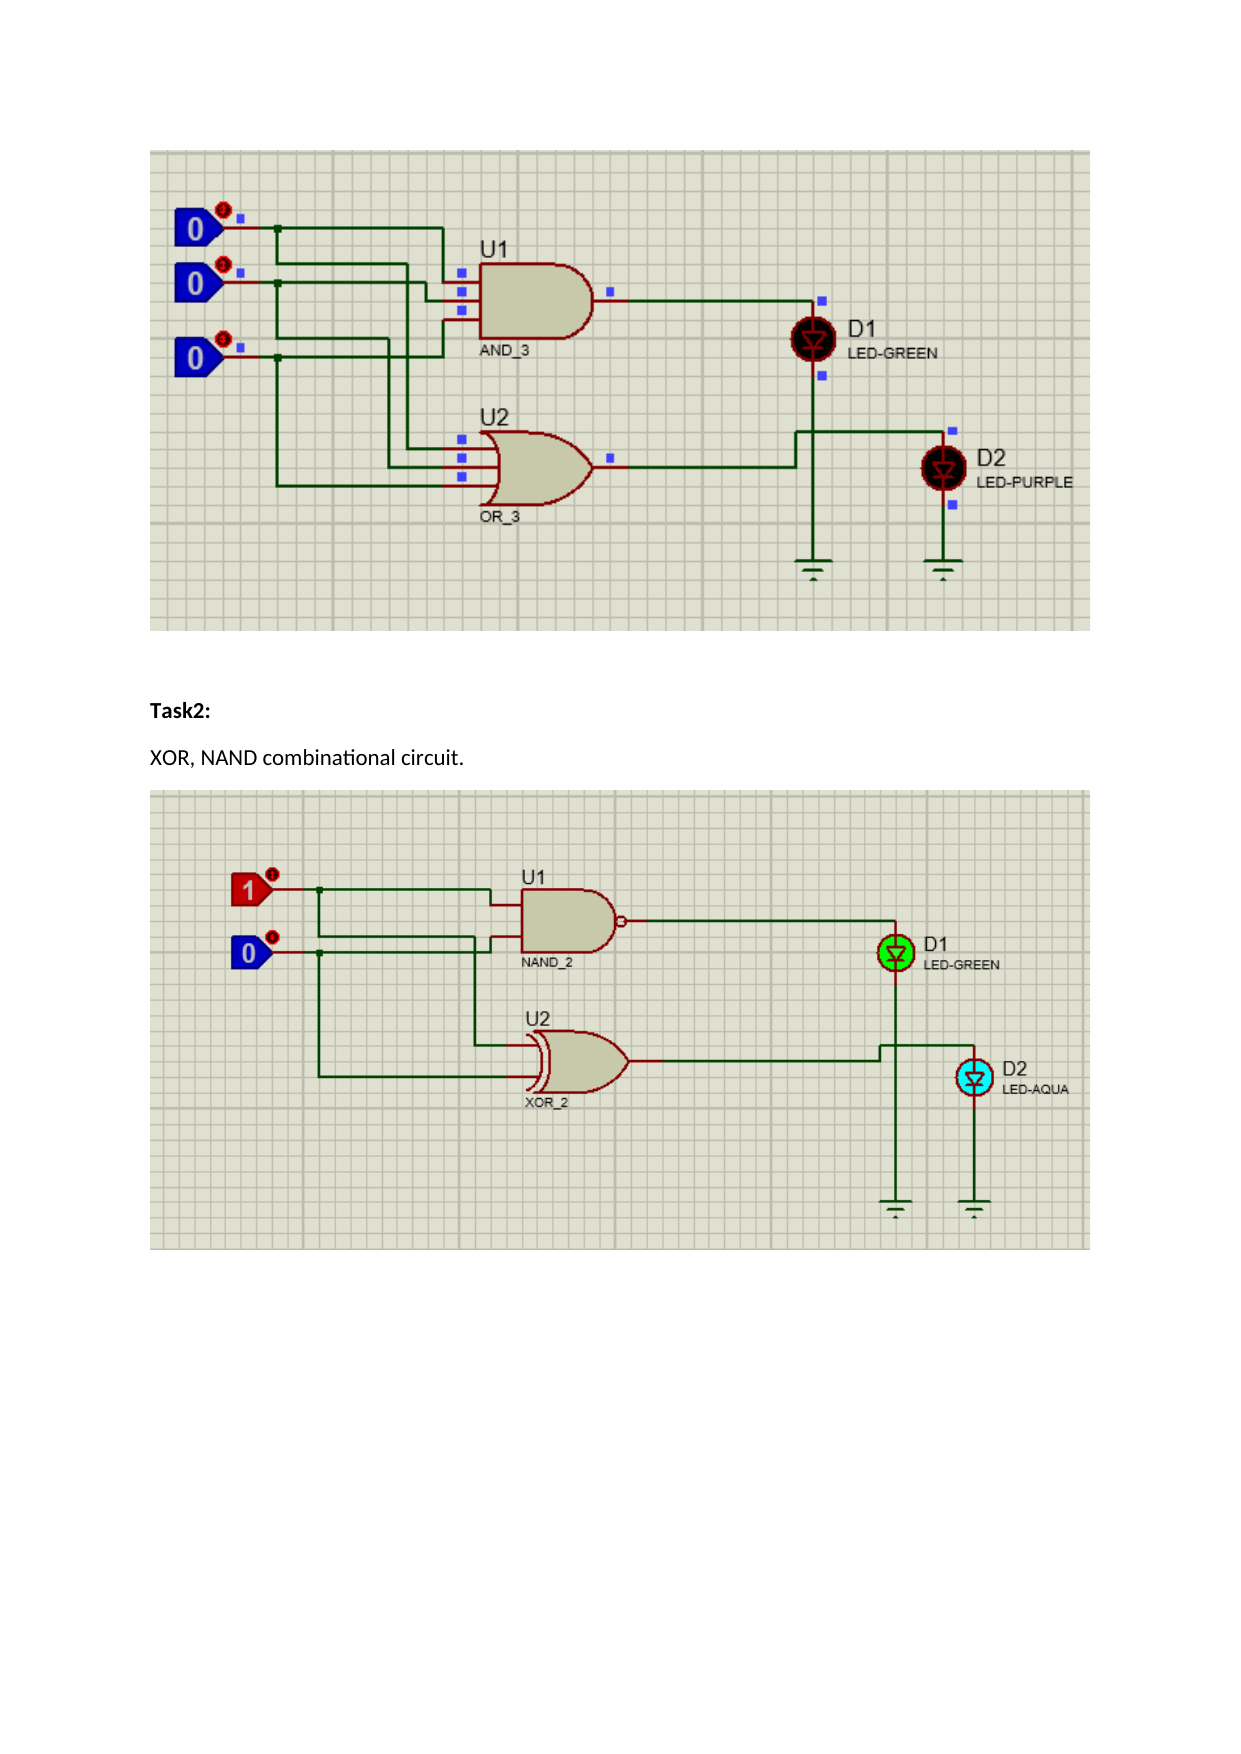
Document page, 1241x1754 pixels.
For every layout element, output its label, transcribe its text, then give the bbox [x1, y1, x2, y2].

text XOR, NAND combinational circuit. [150, 743, 1090, 772]
picture [150, 150, 1091, 631]
text Task2: [150, 697, 1090, 725]
picture [150, 790, 1091, 1250]
